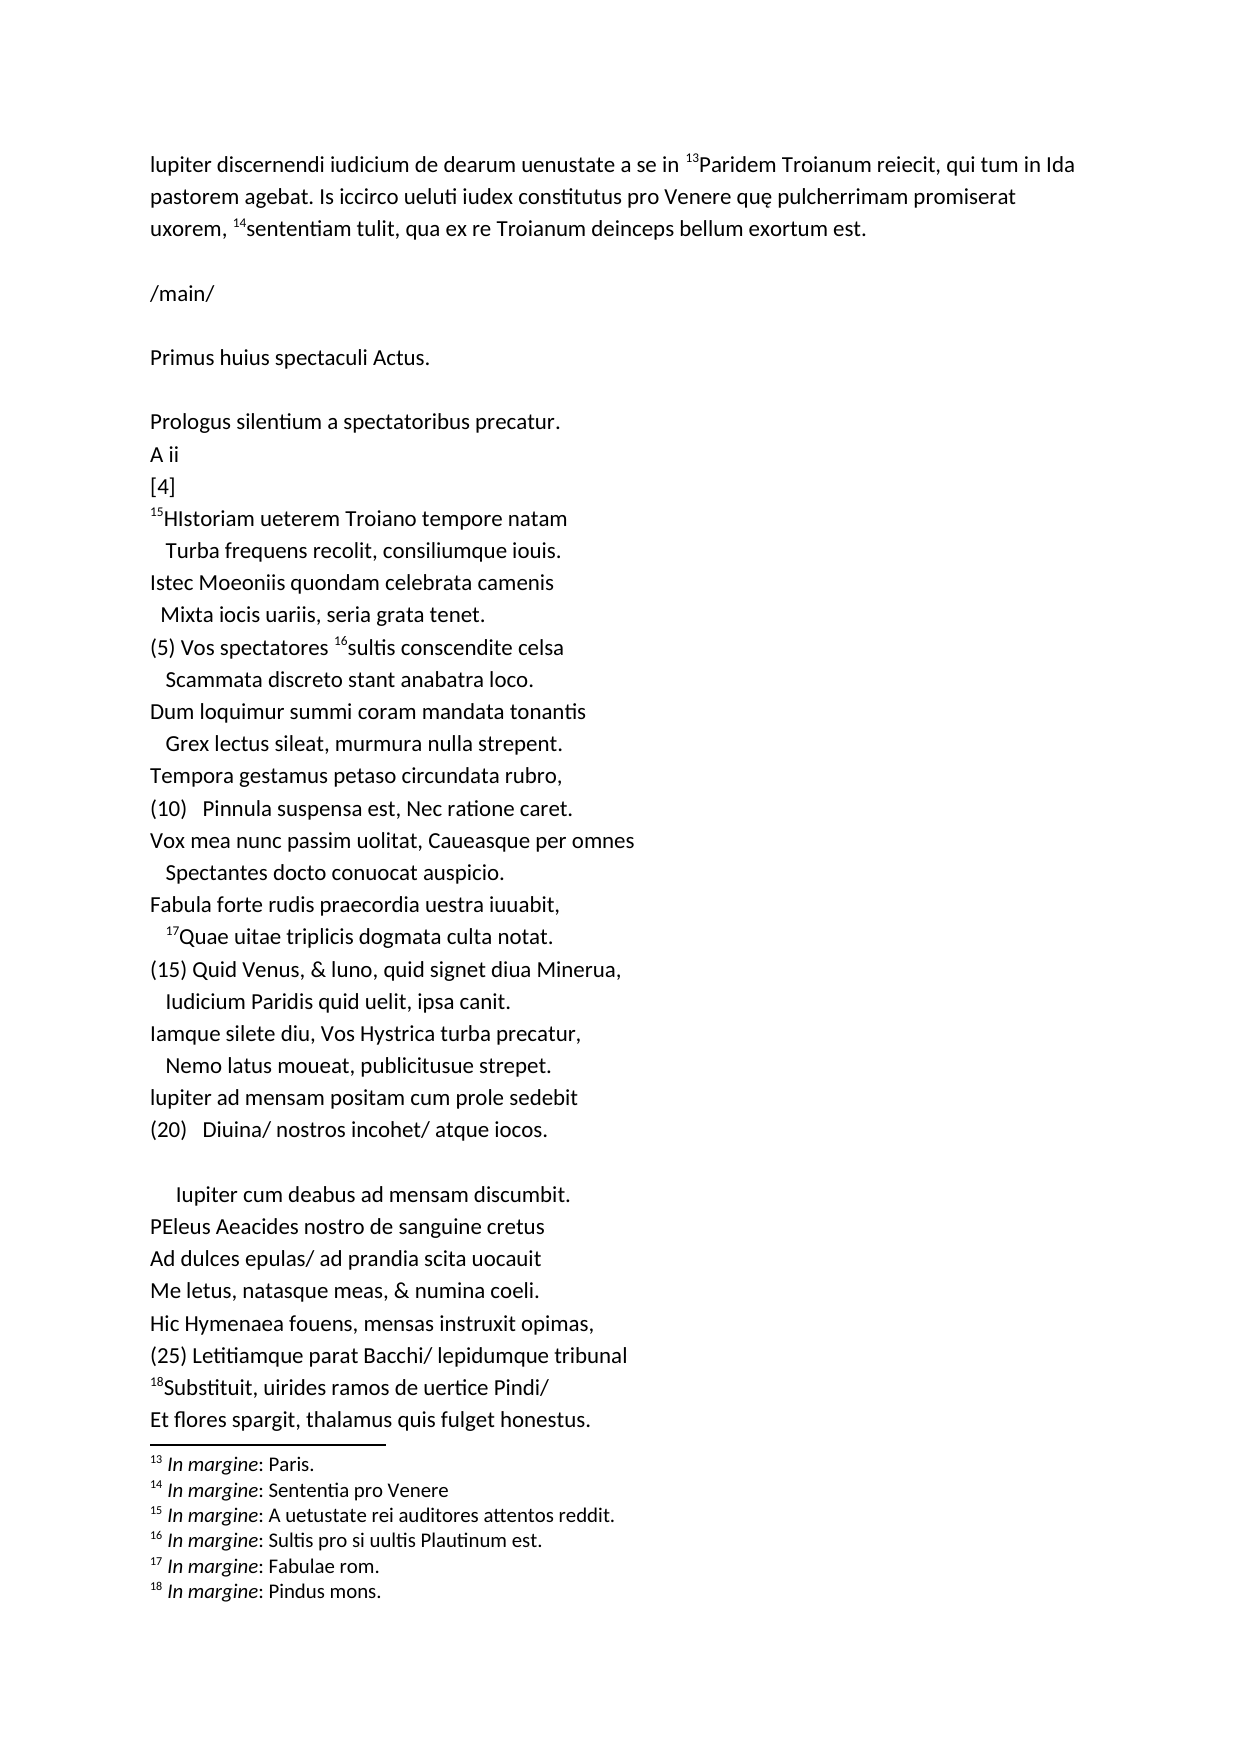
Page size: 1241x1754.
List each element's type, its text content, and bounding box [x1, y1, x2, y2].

text Primus huius spectaculi Actus. [150, 343, 1090, 371]
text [150, 150, 1090, 242]
text /main/ [150, 279, 1090, 339]
text Iupiter cum deabus ad mensam discumbit. PEleus Aeacides nostro de sanguine cretus Ad dulces epulas/ ad prandia scita uocauit Me letus, natasque meas, & numina coeli. [150, 1148, 1090, 1304]
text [150, 1309, 1090, 1433]
text [4] [150, 472, 1090, 500]
text Prologus silentium a spectatoribus precatur. A ii [150, 407, 1090, 468]
text HIstoriam ueterem Troiano tempore natam Turba frequens recolit, consiliumque iouis. Istec Moeoniis quondam celebrata camenis Mixta iocis uariis, seria grata tenet. (5) Vos spectatores sultis conscendite celsa Scammata discreto stant anabatra loco. Dum loquimur summi coram mandata tonantis Grex lectus sileat, murmura nulla strepent. Tempora gestamus petaso circundata rubro, (10) Pinnula suspensa est, Nec ratione caret. Vox mea nunc passim uolitat, Caueasque per omnes Spectantes docto conuocat auspicio. Fabula forte rudis praecordia uestra iuuabit, Quae uitae triplicis dogmata culta notat. (15) Quid Venus, & luno, quid signet diua Minerua, Iudicium Paridis quid uelit, ipsa canit. Iamque silete diu, Vos Hystrica turba precatur, Nemo latus moueat, publicitusue strepet. lupiter ad mensam positam cum prole sedebit (20) Diuina/ nostros incohet/ atque iocos. [150, 504, 1090, 1144]
